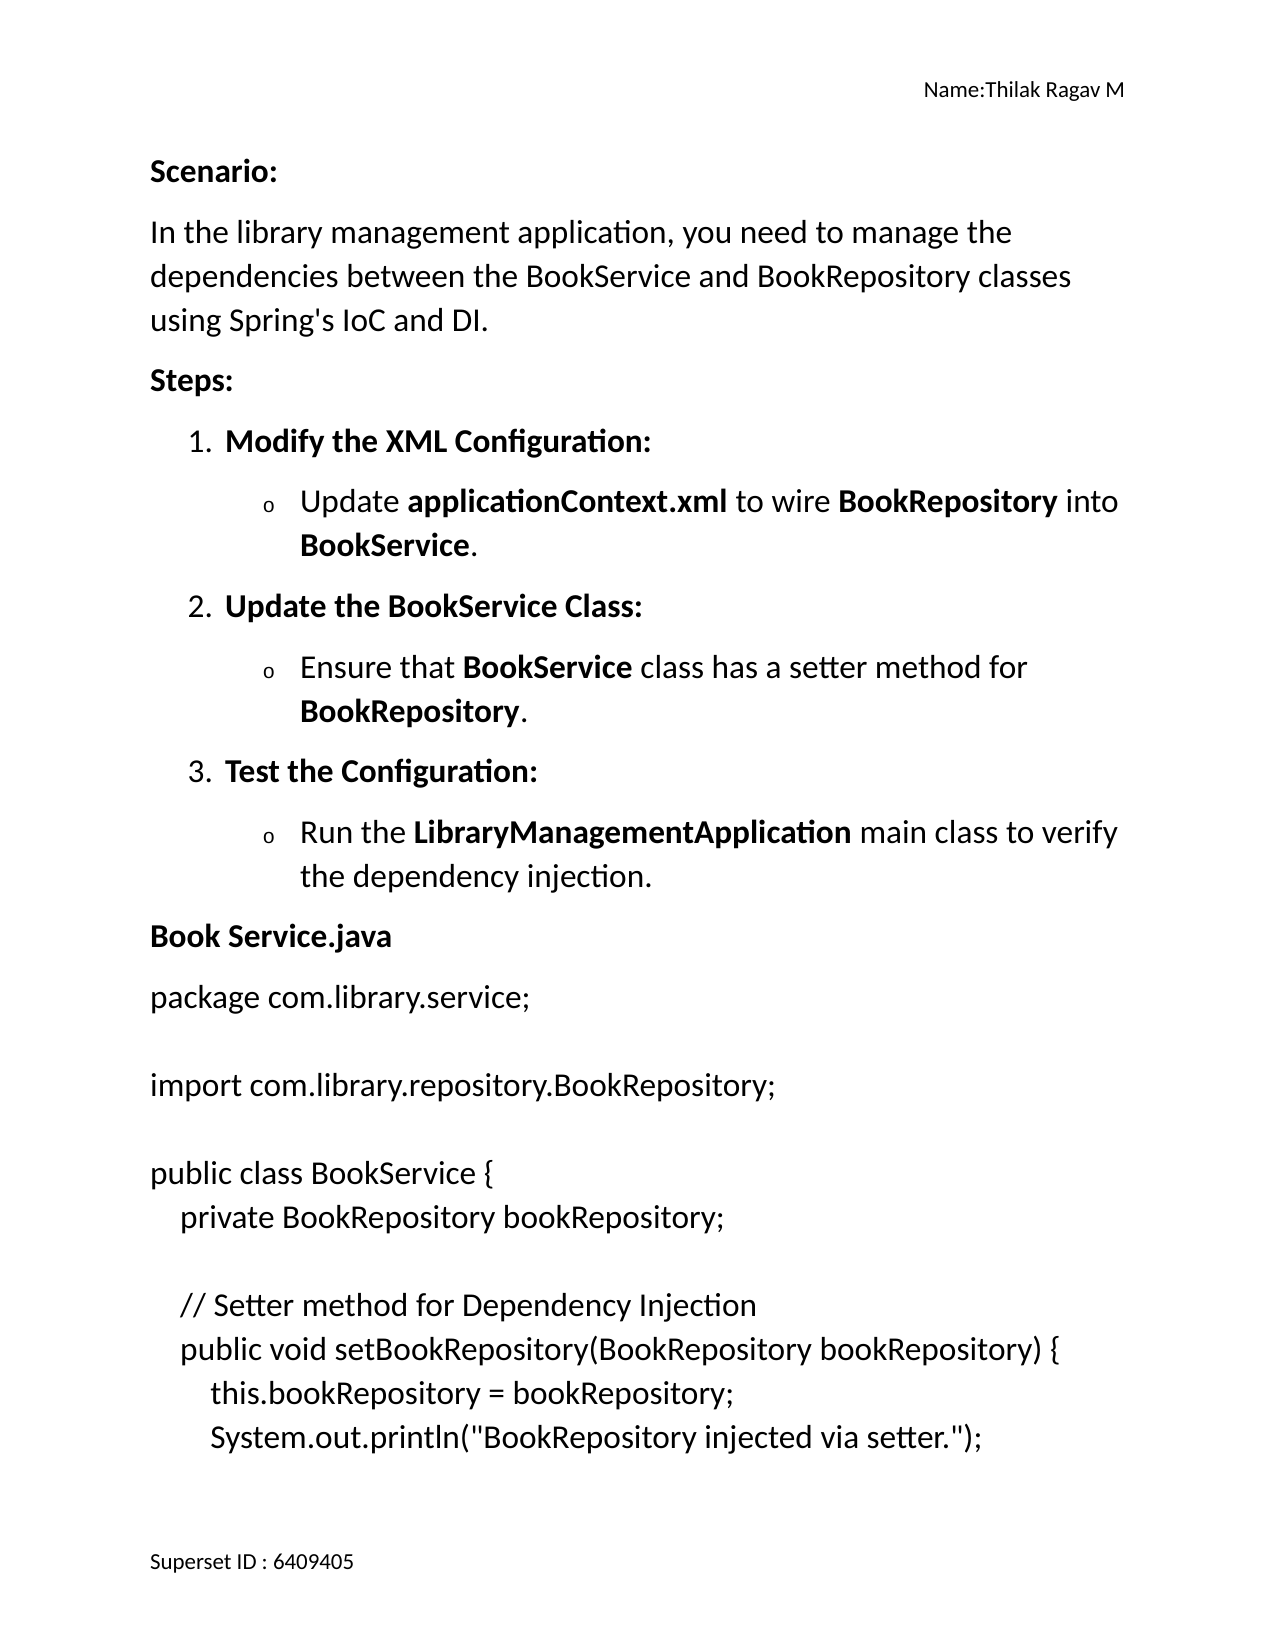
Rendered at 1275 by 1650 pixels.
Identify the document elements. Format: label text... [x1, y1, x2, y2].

list Ensure that BookService class has a setter method for BookRepository. [262, 646, 1125, 730]
list Test the Configuration: [187, 750, 1125, 791]
list Modify the XML Configuration: [187, 420, 1125, 461]
list Run the LibraryManagementApplication main class to verify the dependency injection. [262, 811, 1125, 896]
text Scenario: [150, 150, 1125, 191]
text Book Service.java [150, 915, 1125, 956]
list Update applicationContext.xml to wire BookRepository into BookService. [262, 480, 1125, 565]
text Steps: [150, 359, 1125, 400]
text In the library management application, you need to manage the dependencies between the BookService and BookRepository classes using Spring's IoC and DI. [150, 211, 1125, 339]
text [150, 976, 1125, 1456]
list Update the BookService Class: [187, 585, 1125, 626]
